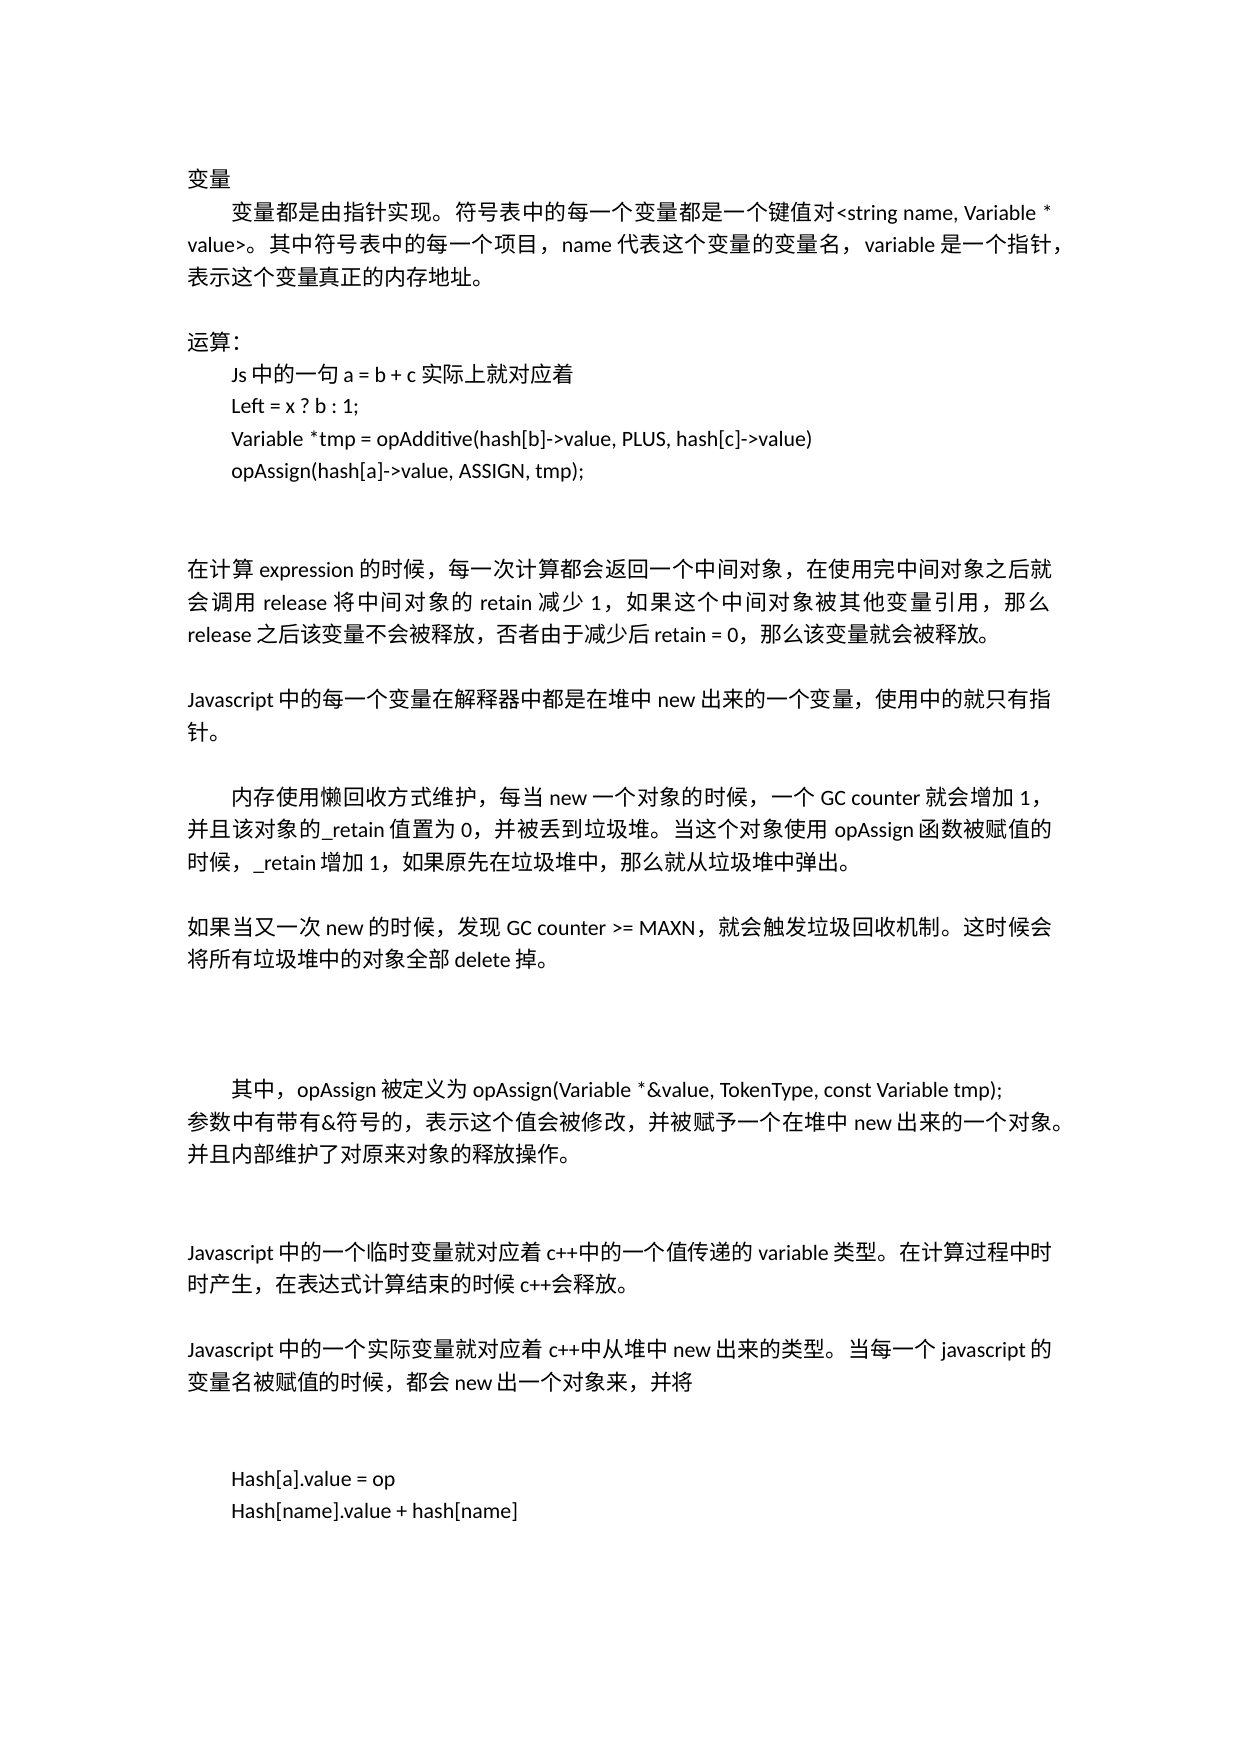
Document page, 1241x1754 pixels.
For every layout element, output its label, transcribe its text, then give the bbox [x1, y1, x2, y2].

text Left = x ? b : 1; [187, 389, 1053, 422]
text 变量都是由指针实现。符号表中的每一个变量都是一个键值对<string name, Variable * value>。其中符号表中的每一个项目，name代表这个变量的变量名，variable是一个指针，表示这个变量真正的内存地址。 [187, 194, 1053, 292]
text 在计算expression的时候，每一次计算都会返回一个中间对象，在使用完中间对象之后就会调用release将中间对象的retain减少1，如果这个中间对象被其他变量引用，那么release之后该变量不会被释放，否者由于减少后retain = 0，那么该变量就会被释放。 [187, 552, 1053, 649]
text Javascript中的一个临时变量就对应着c++中的一个值传递的variable类型。在计算过程中时时产生，在表达式计算结束的时候c++会释放。 [187, 1234, 1053, 1299]
text 参数中有带有&符号的，表示这个值会被修改，并被赋予一个在堆中new出来的一个对象。并且内部维护了对原来对象的释放操作。 [187, 1104, 1053, 1169]
text 如果当又一次new的时候，发现GC counter >= MAXN，就会触发垃圾回收机制。这时候会将所有垃圾堆中的对象全部delete掉。 [187, 909, 1053, 974]
text Js中的一句a = b + c 实际上就对应着 [187, 357, 1053, 389]
text Javascript中的一个实际变量就对应着c++中从堆中new出来的类型。当每一个javascript的变量名被赋值的时候，都会new出一个对象来，并将 [187, 1332, 1053, 1397]
text Javascript中的每一个变量在解释器中都是在堆中new出来的一个变量，使用中的就只有指针。 [187, 682, 1053, 747]
text Variable *tmp = opAdditive(hash[b]->value, PLUS, hash[c]->value) [187, 422, 1053, 454]
text 变量 [187, 162, 1053, 194]
text Hash[name].value + hash[name] [187, 1494, 1053, 1527]
text 运算： [187, 324, 1053, 357]
text 其中，opAssign被定义为opAssign(Variable *&value, TokenType, const Variable tmp); [187, 1072, 1053, 1104]
text Hash[a].value = op [187, 1462, 1053, 1494]
text 内存使用懒回收方式维护，每当new一个对象的时候，一个GC counter就会增加1，并且该对象的_retain值置为0，并被丢到垃圾堆。当这个对象使用opAssign函数被赋值的时候，_retain增加1，如果原先在垃圾堆中，那么就从垃圾堆中弹出。 [187, 779, 1053, 877]
text opAssign(hash[a]->value, ASSIGN, tmp); [187, 454, 1053, 487]
